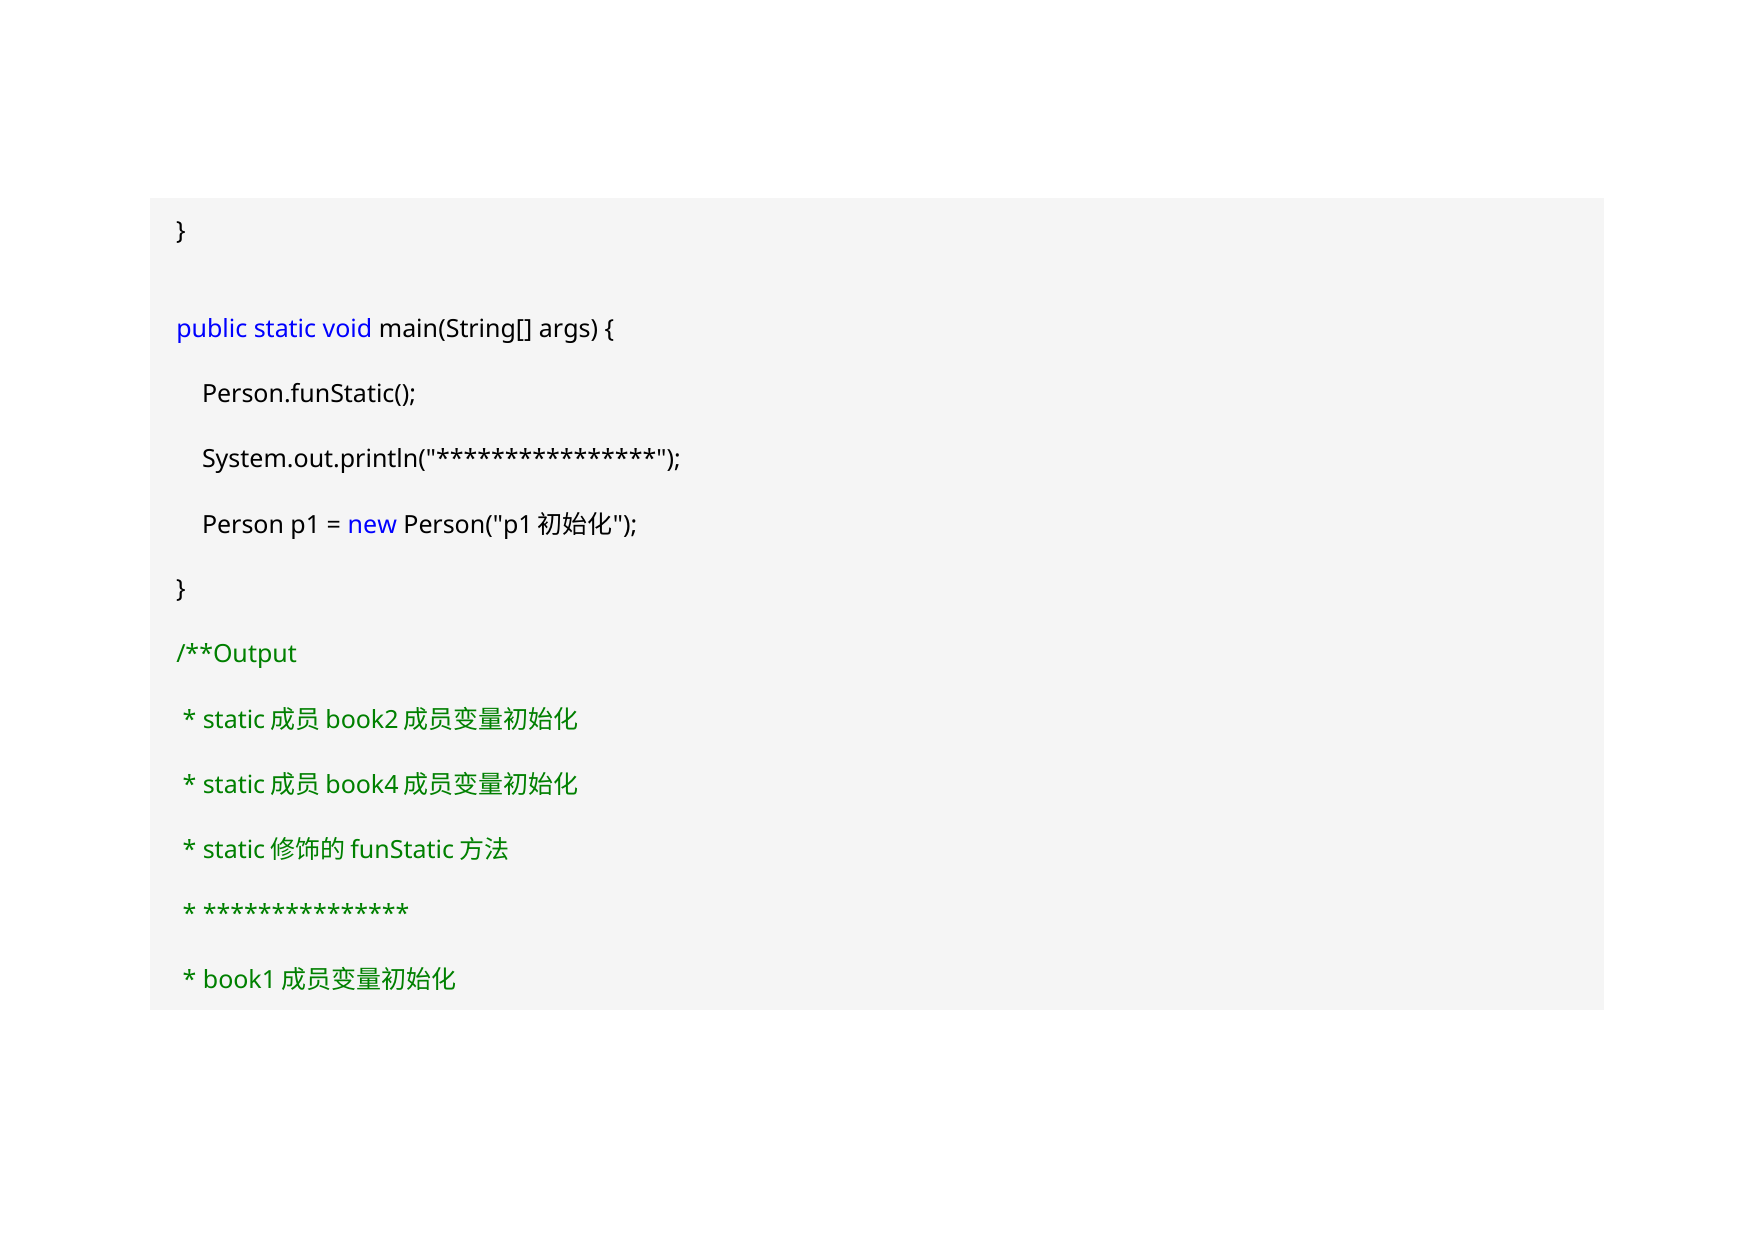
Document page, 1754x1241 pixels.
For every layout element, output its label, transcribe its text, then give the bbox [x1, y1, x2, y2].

text * static成员book2成员变量初始化 [150, 685, 1604, 750]
text * static修饰的funStatic方法 [150, 815, 1604, 880]
text } [150, 555, 1604, 620]
text * book1成员变量初始化 [150, 945, 1604, 1010]
text /**Output [150, 620, 1604, 685]
text System.out.println("****************"); [150, 425, 1604, 490]
text Person.funStatic(); [150, 360, 1604, 425]
text } [150, 198, 1604, 263]
text Person p1 = new Person("p1初始化"); [150, 490, 1604, 555]
text * *************** [150, 880, 1604, 945]
text public static void main(String[] args) { [150, 295, 1604, 360]
text * static成员book4成员变量初始化 [150, 750, 1604, 815]
